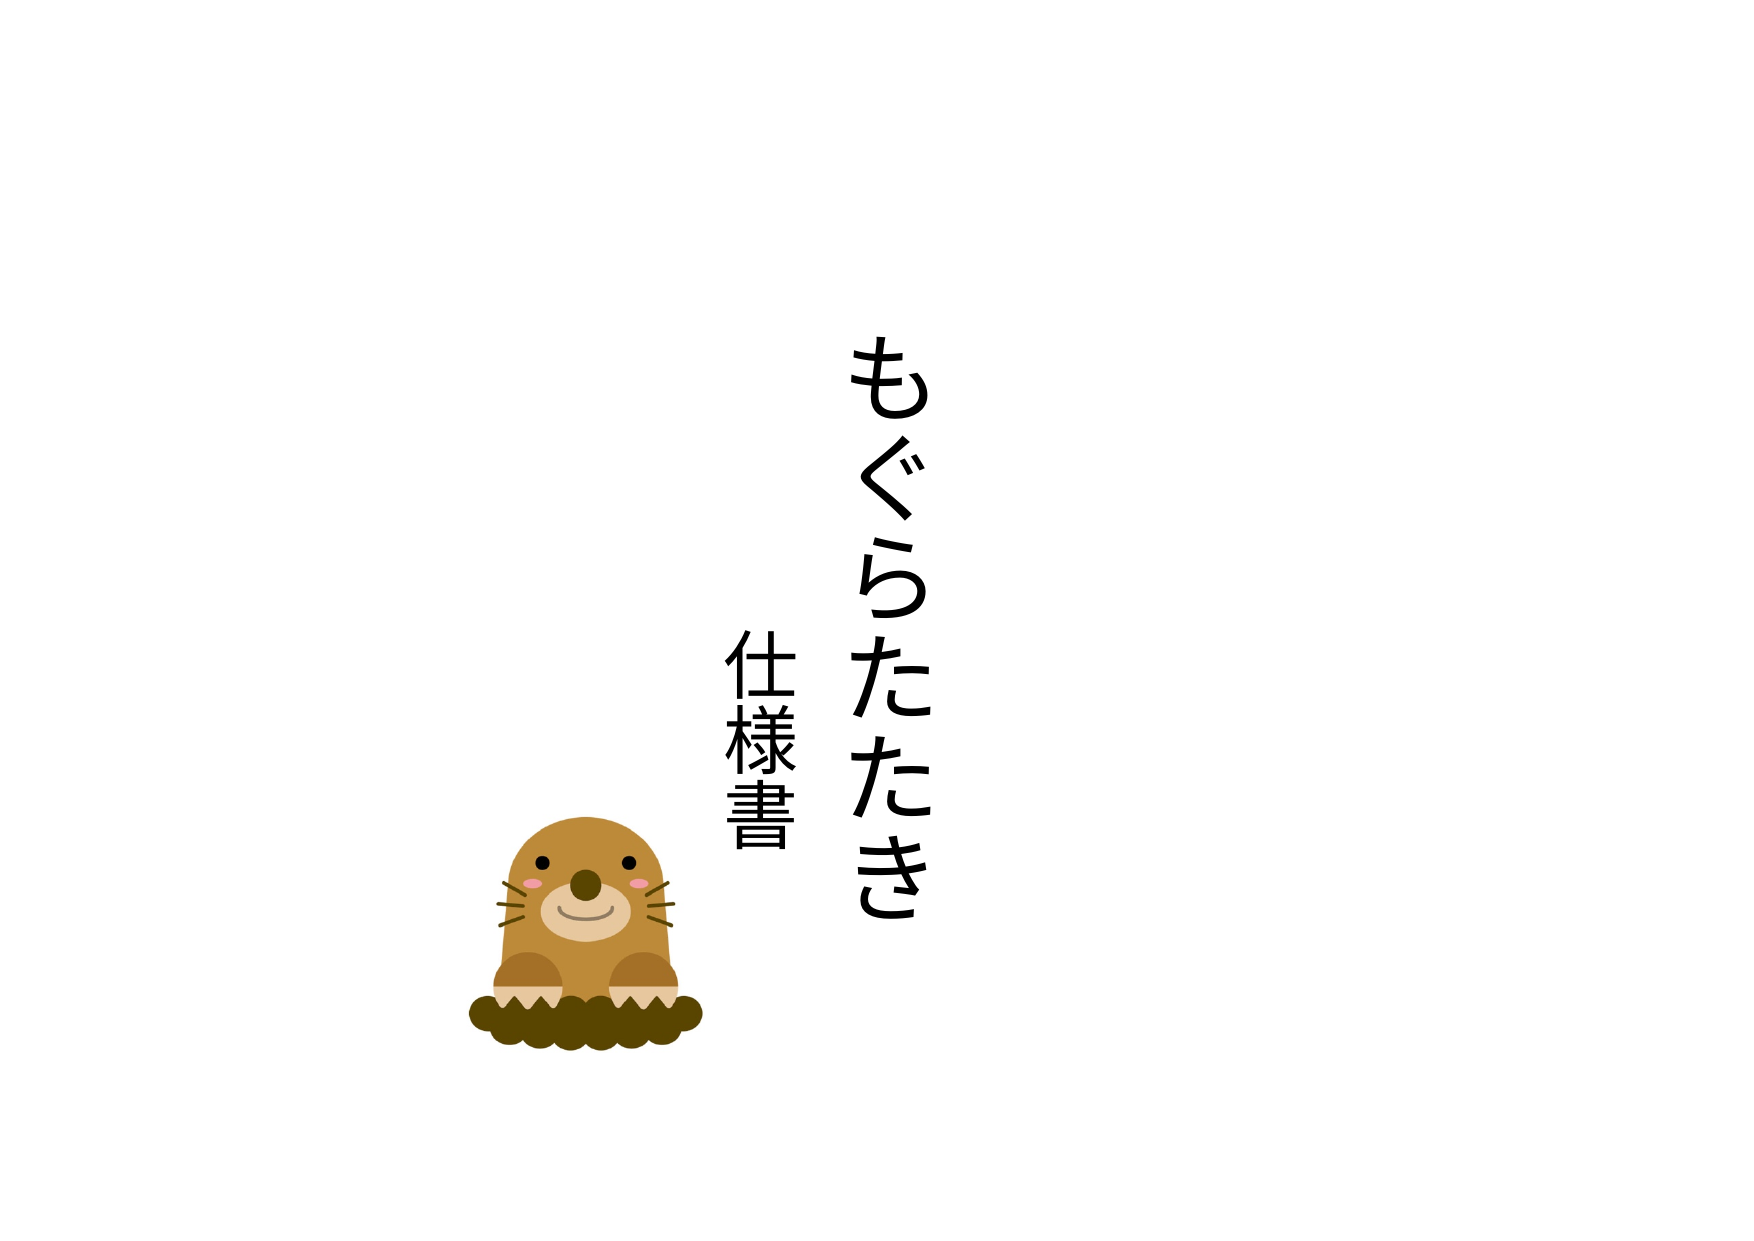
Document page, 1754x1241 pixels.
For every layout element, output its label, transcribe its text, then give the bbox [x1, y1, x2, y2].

text 仕様書 [704, 177, 817, 1063]
text もぐらたたき [817, 177, 967, 1063]
picture [466, 814, 705, 1053]
